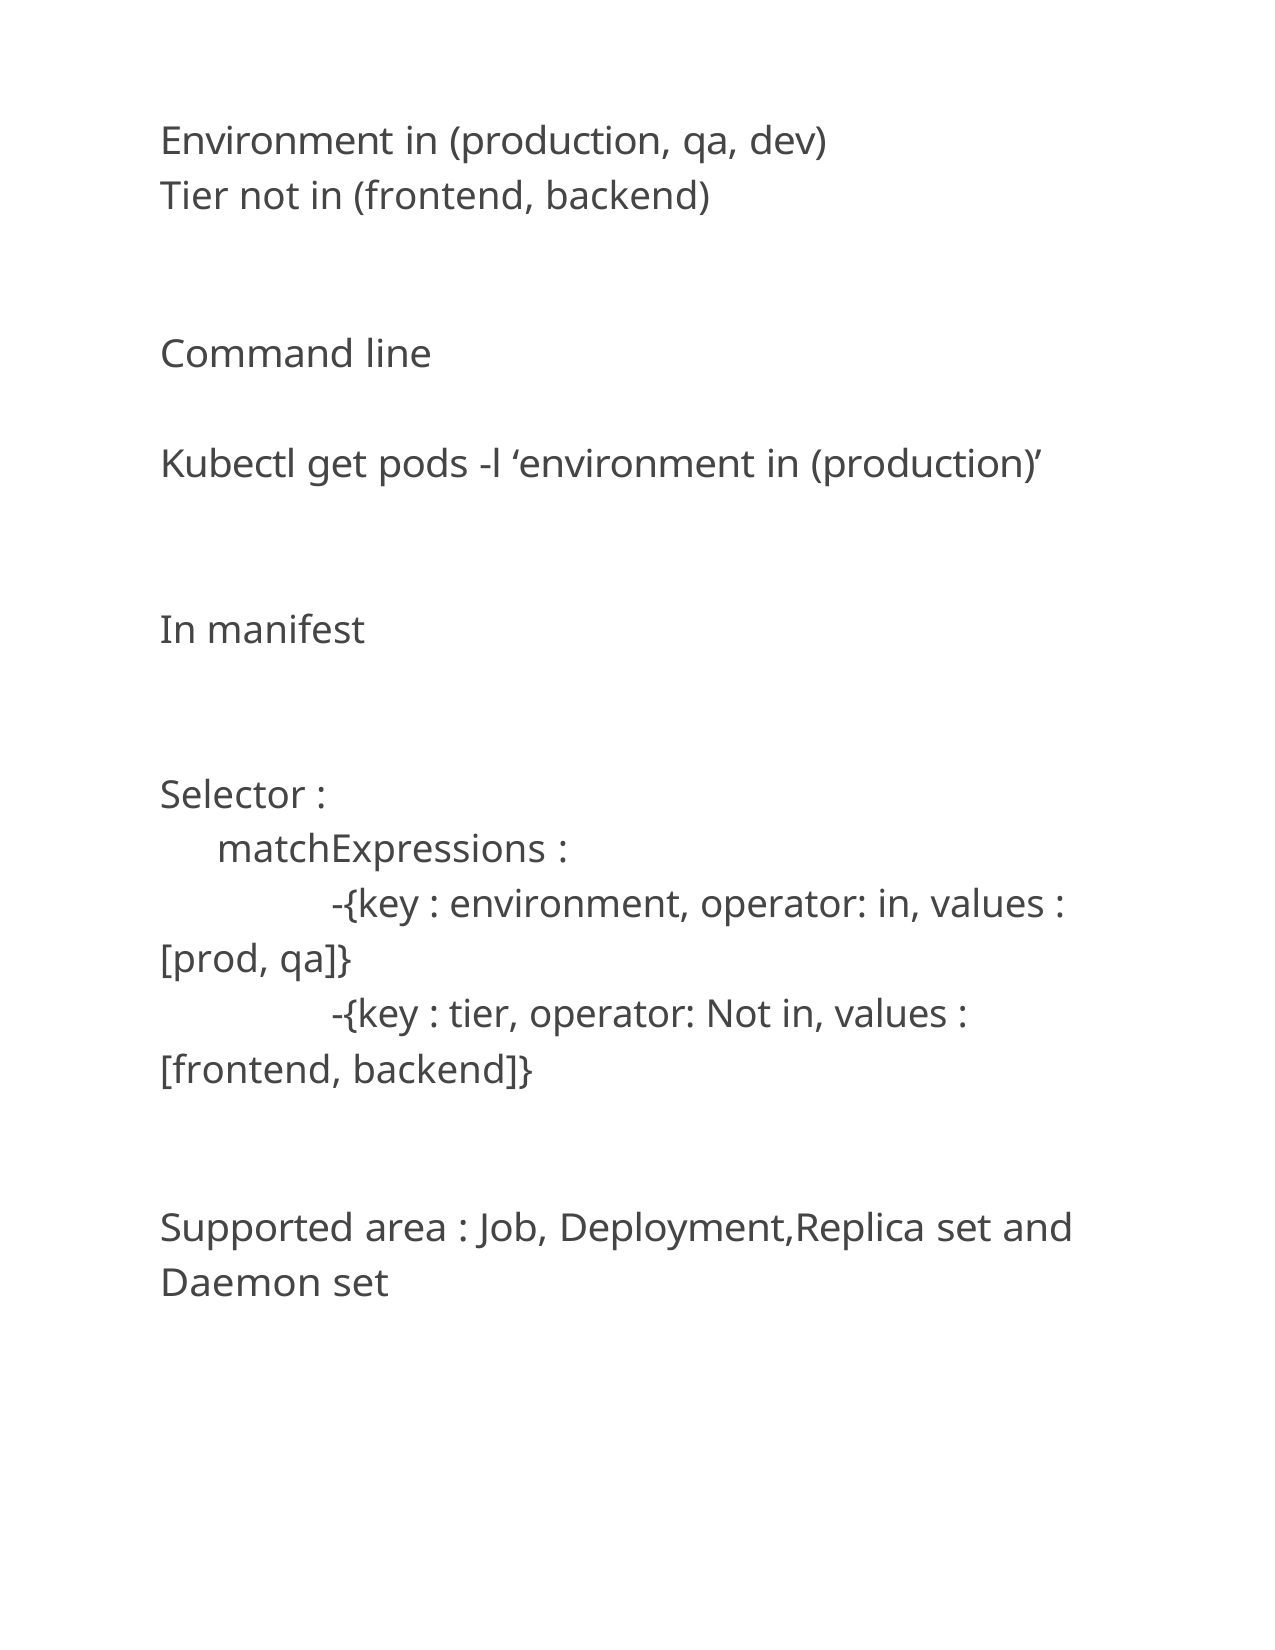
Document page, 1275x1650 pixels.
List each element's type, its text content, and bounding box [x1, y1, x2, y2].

text Environment in (production, qa, dev) Tier not in (frontend, backend) [159, 113, 831, 221]
text -{key : tier, operator: Not in, values : [frontend, backend]} [159, 987, 1127, 1094]
text Command line [159, 326, 1127, 379]
text Kubectl get pods -l ‘environment in (production)’ [159, 436, 1127, 489]
text Selector : [159, 767, 1127, 819]
text -{key : environment, operator: in, values : [prod, qa]} [159, 876, 1127, 984]
text matchExpressions : [217, 822, 1127, 874]
text Supported area : Job, Deployment,Replica set and Daemon set [159, 1200, 1127, 1308]
text In manifest [159, 602, 1127, 654]
